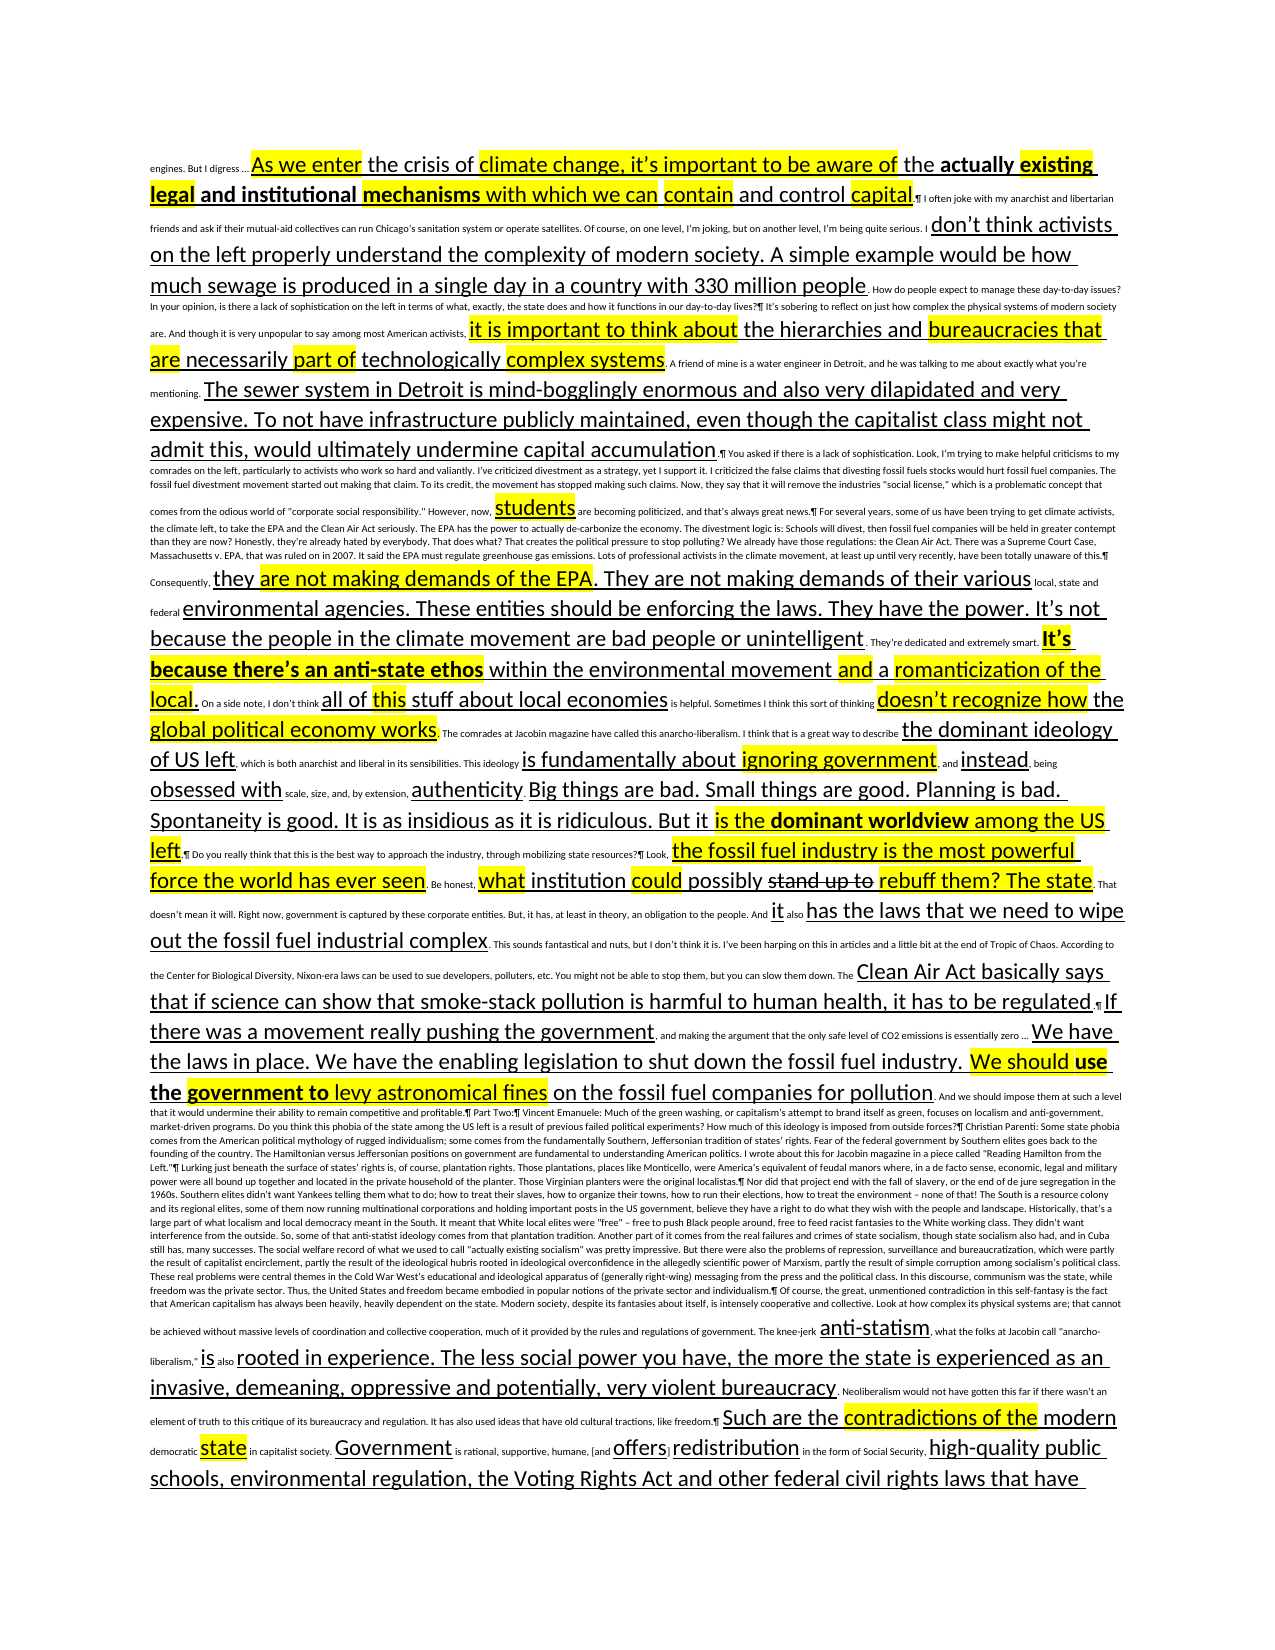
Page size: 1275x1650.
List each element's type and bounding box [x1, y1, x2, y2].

text [150, 150, 1125, 1492]
